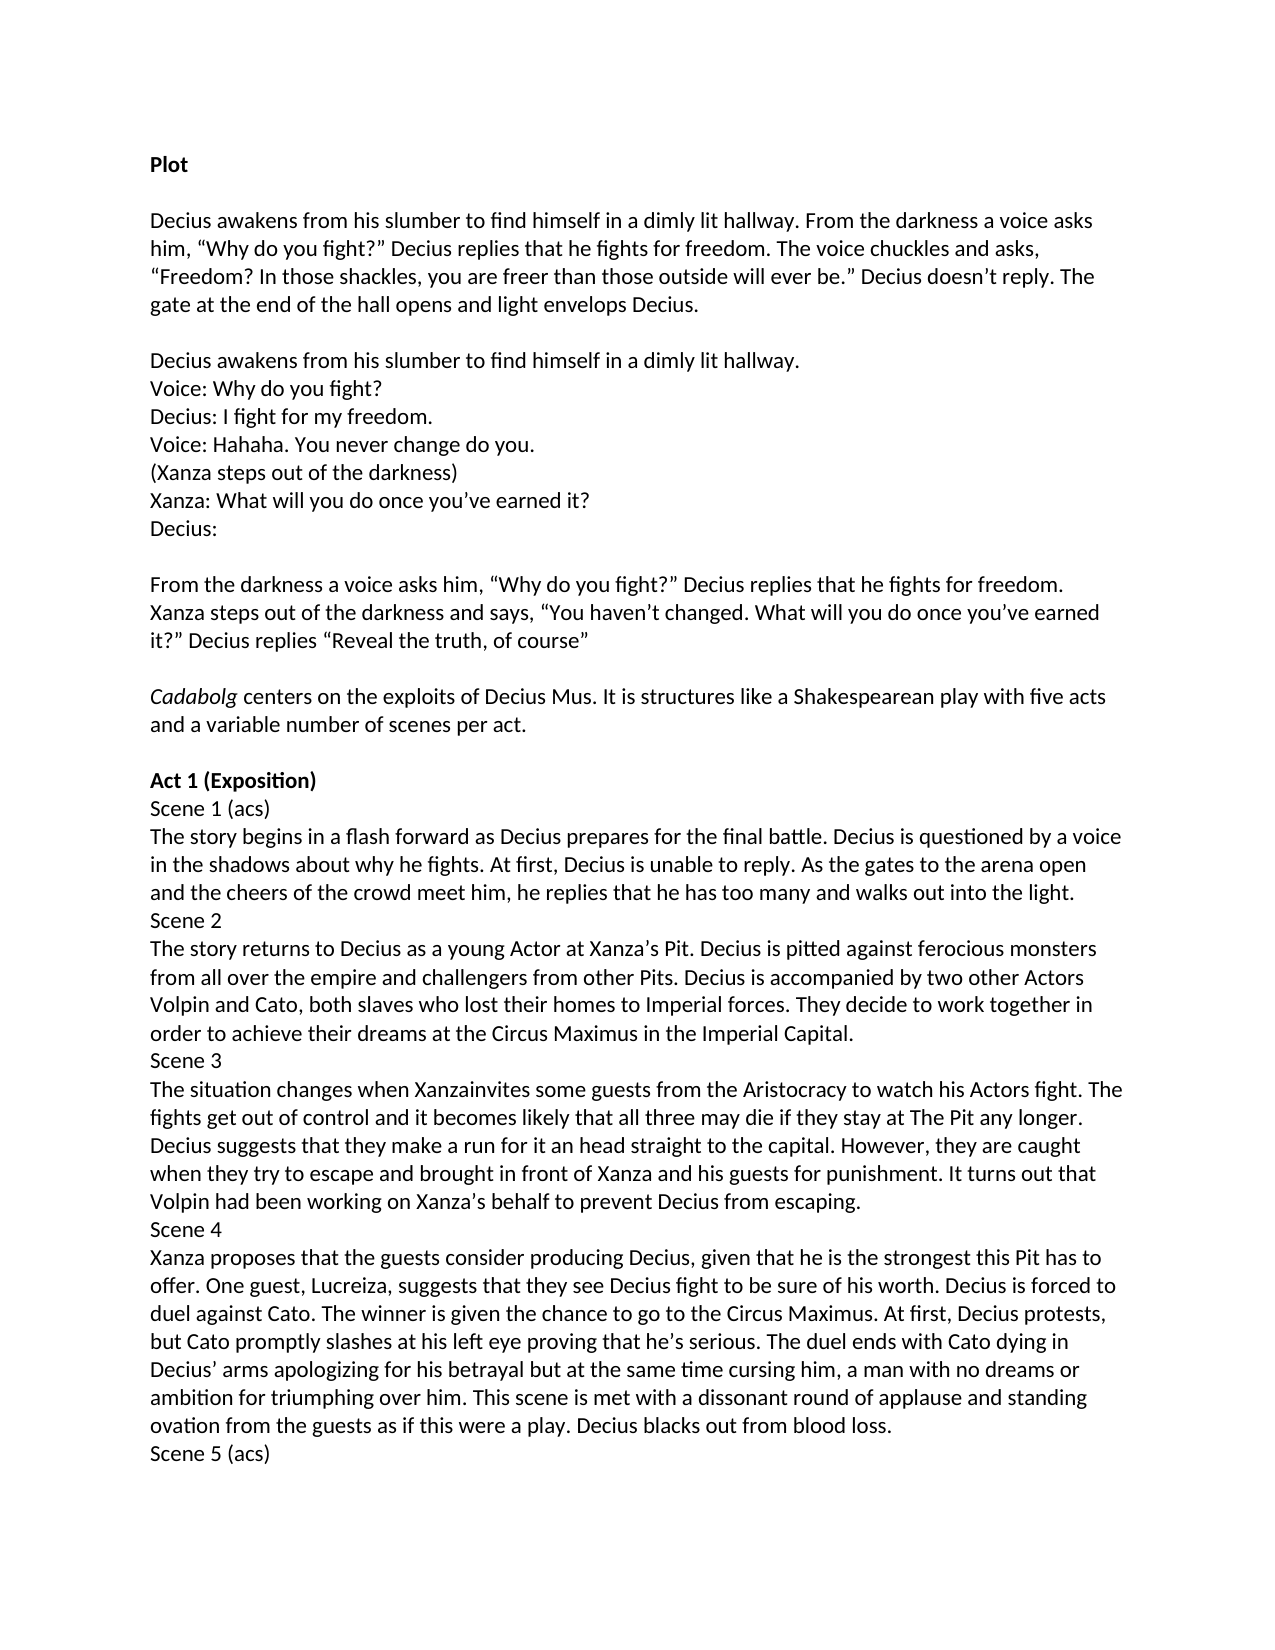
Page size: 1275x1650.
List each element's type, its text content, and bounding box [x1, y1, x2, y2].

text The situation changes when Xanzainvites some guests from the Aristocracy to watch his Actors fight. The fights get out of control and it becomes likely that all three may die if they stay at The Pit any longer. Decius suggests that they make a run for it an head straight to the capital. However, they are caught when they try to escape and brought in front of Xanza and his guests for punishment. It turns out that Volpin had been working on Xanza’s behalf to prevent Decius from escaping. [150, 1075, 1125, 1215]
text Decius awakens from his slumber to find himself in a dimly lit hallway. [150, 346, 1125, 374]
text Xanza proposes that the guests consider producing Decius, given that he is the strongest this Pit has to offer. One guest, Lucreiza, suggests that they see Decius fight to be sure of his worth. Decius is forced to duel against Cato. The winner is given the chance to go to the Circus Maximus. At first, Decius protests, but Cato promptly slashes at his left eye proving that he’s serious. The duel ends with Cato dying in Decius’ arms apologizing for his betrayal but at the same time cursing him, a man with no dreams or ambition for triumphing over him. This scene is met with a dissonant round of applause and standing ovation from the guests as if this were a play. Decius blacks out from blood loss. [150, 1243, 1125, 1439]
text Cadabolg centers on the exploits of Decius Mus. It is structures like a Shakespearean play with five acts and a variable number of scenes per act. [150, 682, 1125, 738]
text Act 1 (Exposition) [150, 766, 1125, 794]
text Scene 2 [150, 907, 1125, 934]
text Scene 3 [150, 1047, 1125, 1075]
text The story begins in a flash forward as Decius prepares for the final battle. Decius is questioned by a voice in the shadows about why he fights. At first, Decius is unable to reply. As the gates to the arena open and the cheers of the crowd meet him, he replies that he has too many and walks out into the light. [150, 822, 1125, 907]
text Xanza: What will you do once you’ve earned it? [150, 486, 1125, 514]
text Scene 5 (acs) [150, 1439, 1125, 1467]
text Voice: Hahaha. You never change do you. [150, 430, 1125, 458]
text Plot [150, 150, 1125, 178]
text Decius awakens from his slumber to find himself in a dimly lit hallway. From the darkness a voice asks him, “Why do you fight?” Decius replies that he fights for freedom. The voice chuckles and asks, “Freedom? In those shackles, you are freer than those outside will ever be.” Decius doesn’t reply. The gate at the end of the hall opens and light envelops Decius. [150, 206, 1125, 318]
text Decius: I fight for my freedom. [150, 402, 1125, 430]
text Scene 1 (acs) [150, 794, 1125, 822]
text (Xanza steps out of the darkness) [150, 458, 1125, 486]
text From the darkness a voice asks him, “Why do you fight?” Decius replies that he fights for freedom. Xanza steps out of the darkness and says, “You haven’t changed. What will you do once you’ve earned it?” Decius replies “Reveal the truth, of course” [150, 570, 1125, 654]
text Scene 4 [150, 1215, 1125, 1243]
text Voice: Why do you fight? [150, 374, 1125, 402]
text Decius: [150, 514, 1125, 542]
text The story returns to Decius as a young Actor at Xanza’s Pit. Decius is pitted against ferocious monsters from all over the empire and challengers from other Pits. Decius is accompanied by two other Actors Volpin and Cato, both slaves who lost their homes to Imperial forces. They decide to work together in order to achieve their dreams at the Circus Maximus in the Imperial Capital. [150, 934, 1125, 1047]
